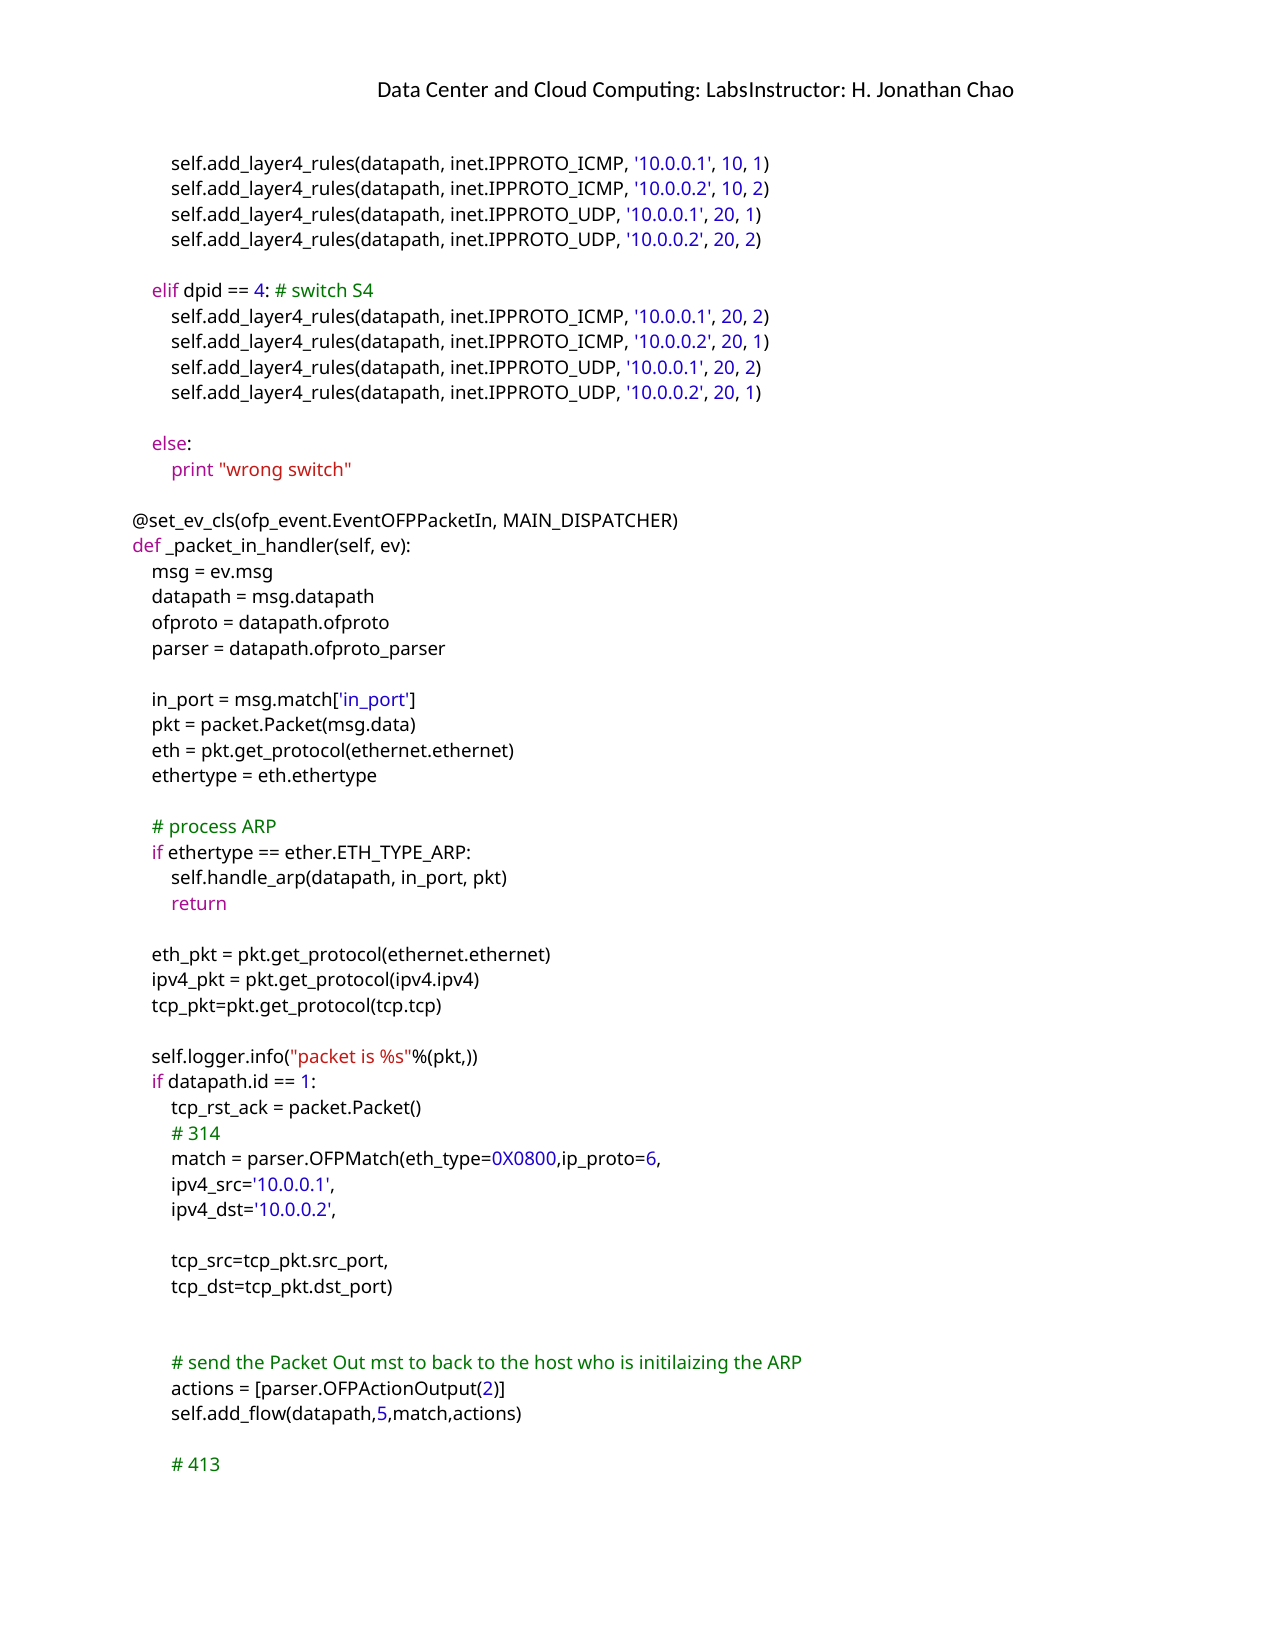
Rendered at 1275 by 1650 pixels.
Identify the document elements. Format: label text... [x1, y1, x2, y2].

text ipv4_src='10.0.0.1', [112, 1171, 1162, 1196]
text self.add_layer4_rules(datapath, inet.IPPROTO_ICMP, '10.0.0.1', 20, 2) [112, 303, 1162, 329]
text if ethertype == ether.ETH_TYPE_ARP: [112, 839, 1162, 864]
text parser = datapath.ofproto_parser [112, 635, 1162, 660]
text self.add_layer4_rules(datapath, inet.IPPROTO_ICMP, '10.0.0.2', 10, 2) [112, 176, 1162, 201]
text self.add_layer4_rules(datapath, inet.IPPROTO_UDP, '10.0.0.2', 20, 2) [112, 227, 1162, 252]
text self.add_layer4_rules(datapath, inet.IPPROTO_ICMP, '10.0.0.1', 10, 1) [112, 150, 1162, 176]
text eth = pkt.get_protocol(ethernet.ethernet) [112, 737, 1162, 762]
text self.logger.info("packet is %s"%(pkt,)) [112, 1043, 1162, 1069]
text self.add_layer4_rules(datapath, inet.IPPROTO_UDP, '10.0.0.1', 20, 2) [112, 354, 1162, 380]
text self.add_layer4_rules(datapath, inet.IPPROTO_UDP, '10.0.0.2', 20, 1) [112, 380, 1162, 405]
text self.handle_arp(datapath, in_port, pkt) [112, 864, 1162, 890]
text tcp_dst=tcp_pkt.dst_port) [112, 1273, 1162, 1298]
text tcp_src=tcp_pkt.src_port, [112, 1247, 1162, 1273]
text tcp_pkt=pkt.get_protocol(tcp.tcp) [112, 992, 1162, 1018]
text tcp_rst_ack = packet.Packet() [112, 1094, 1162, 1120]
text else: [112, 431, 1162, 456]
text msg = ev.msg [112, 558, 1162, 584]
text # 314 [112, 1120, 1162, 1145]
text pkt = packet.Packet(msg.data) [112, 711, 1162, 737]
text ipv4_pkt = pkt.get_protocol(ipv4.ipv4) [112, 967, 1162, 992]
text in_port = msg.match['in_port'] [112, 686, 1162, 711]
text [112, 1349, 1162, 1375]
text ethertype = eth.ethertype [112, 762, 1162, 788]
text return [112, 890, 1162, 916]
text print "wrong switch" [112, 456, 1162, 482]
text match = parser.OFPMatch(eth_type=0X0800,ip_proto=6, [112, 1145, 1162, 1171]
text ofproto = datapath.ofproto [112, 609, 1162, 635]
text if datapath.id == 1: [112, 1069, 1162, 1094]
text self.add_layer4_rules(datapath, inet.IPPROTO_ICMP, '10.0.0.2', 20, 1) [112, 329, 1162, 354]
text elif dpid == 4: # switch S4 [112, 278, 1162, 303]
text self.add_flow(datapath,5,match,actions) [112, 1401, 1162, 1426]
text eth_pkt = pkt.get_protocol(ethernet.ethernet) [112, 941, 1162, 967]
text ipv4_dst='10.0.0.2', [112, 1196, 1162, 1222]
text actions = [parser.OFPActionOutput(2)] [112, 1375, 1162, 1401]
text def _packet_in_handler(self, ev): [112, 533, 1162, 558]
text datapath = msg.datapath [112, 584, 1162, 609]
text @set_ev_cls(ofp_event.EventOFPPacketIn, MAIN_DISPATCHER) [112, 507, 1162, 533]
text # process ARP [112, 813, 1162, 839]
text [112, 201, 1162, 227]
text # 413 [112, 1452, 1162, 1477]
